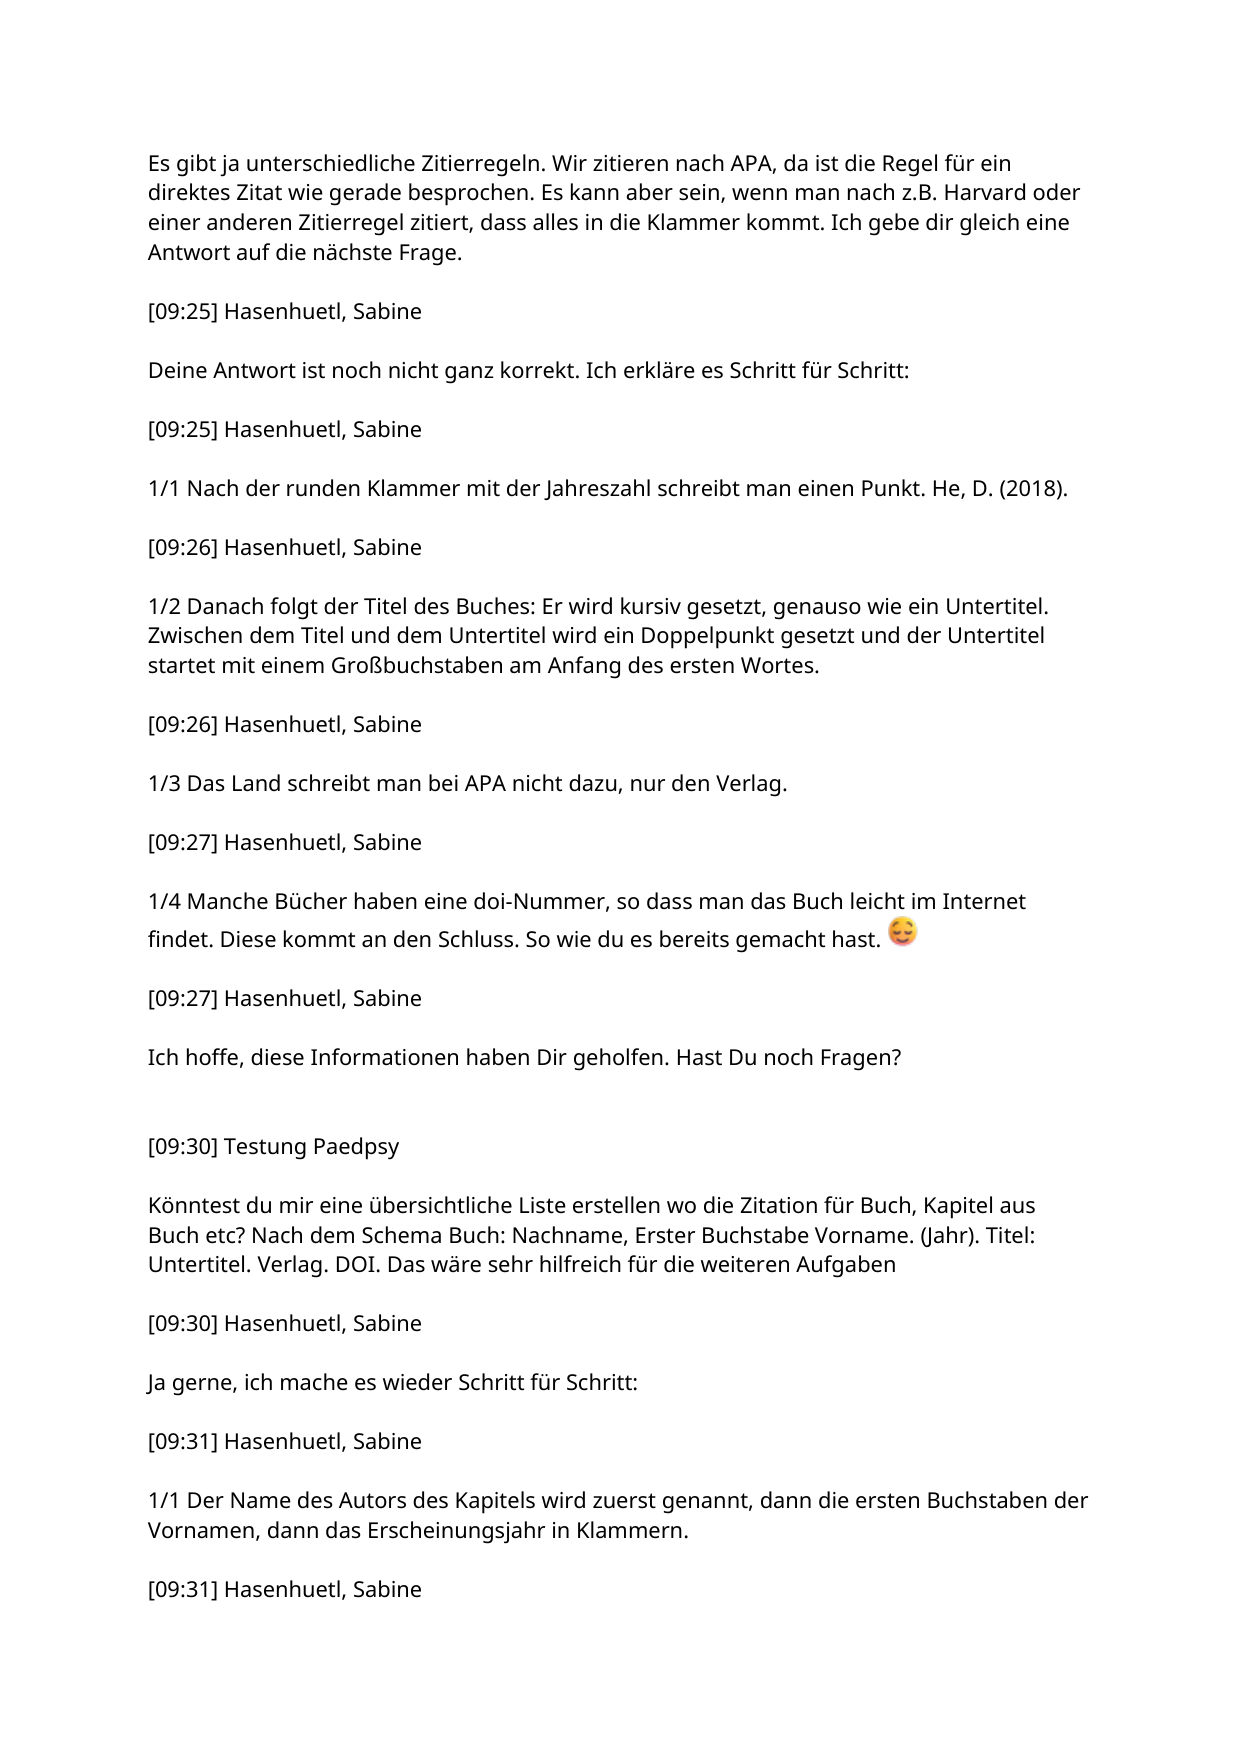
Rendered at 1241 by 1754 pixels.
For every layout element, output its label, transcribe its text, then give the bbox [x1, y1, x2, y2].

text [09:26] Hasenhuetl, Sabine [148, 532, 1093, 562]
text [09:27] Hasenhuetl, Sabine [148, 827, 1093, 857]
text [09:25] Hasenhuetl, Sabine [148, 296, 1093, 326]
text Könntest du mir eine übersichtliche Liste erstellen wo die Zitation für Buch, Kapitel aus Buch etc? Nach dem Schema Buch: Nachname, Erster Buchstabe Vorname. (Jahr). Titel: Untertitel. Verlag. DOI. Das wäre sehr hilfreich für die weiteren Aufgaben [148, 1190, 1093, 1279]
text 1/1 Der Name des Autors des Kapitels wird zuerst genannt, dann die ersten Buchstaben der Vornamen, dann das Erscheinungsjahr in Klammern. [148, 1485, 1093, 1545]
text 1/2 Danach folgt der Titel des Buches: Er wird kursiv gesetzt, genauso wie ein Untertitel. Zwischen dem Titel und dem Untertitel wird ein Doppelpunkt gesetzt und der Untertitel startet mit einem Großbuchstaben am Anfang des ersten Wortes. [148, 591, 1093, 680]
text [09:31] Hasenhuetl, Sabine [148, 1574, 1093, 1604]
text [09:26] Hasenhuetl, Sabine [148, 709, 1093, 739]
text [09:30] Testung Paedpsy [148, 1131, 1093, 1161]
text 1/3 Das Land schreibt man bei APA nicht dazu, nur den Verlag. [148, 768, 1093, 798]
text 1/1 Nach der runden Klammer mit der Jahreszahl schreibt man einen Punkt. He, D. (2018). [148, 473, 1093, 503]
text 1/4 Manche Bücher haben eine doi-Nummer, so dass man das Buch leicht im Internet findet. Diese kommt an den Schluss. So wie du es bereits gemacht hast. [148, 886, 1093, 953]
text [09:25] Hasenhuetl, Sabine [148, 414, 1093, 444]
text Es gibt ja unterschiedliche Zitierregeln. Wir zitieren nach APA, da ist die Regel für ein direktes Zitat wie gerade besprochen. Es kann aber sein, wenn man nach z.B. Harvard oder einer anderen Zitierregel zitiert, dass alles in die Klammer kommt. Ich gebe dir gleich eine Antwort auf die nächste Frage. [148, 148, 1093, 267]
picture [887, 916, 919, 948]
text Deine Antwort ist noch nicht ganz korrekt. Ich erkläre es Schritt für Schritt: [148, 355, 1093, 385]
text Ja gerne, ich mache es wieder Schritt für Schritt: [148, 1367, 1093, 1397]
text [09:27] Hasenhuetl, Sabine [148, 983, 1093, 1012]
text [09:31] Hasenhuetl, Sabine [148, 1426, 1093, 1456]
text [09:30] Hasenhuetl, Sabine [148, 1308, 1093, 1338]
text Ich hoffe, diese Informationen haben Dir geholfen. Hast Du noch Fragen? [148, 1042, 1093, 1071]
